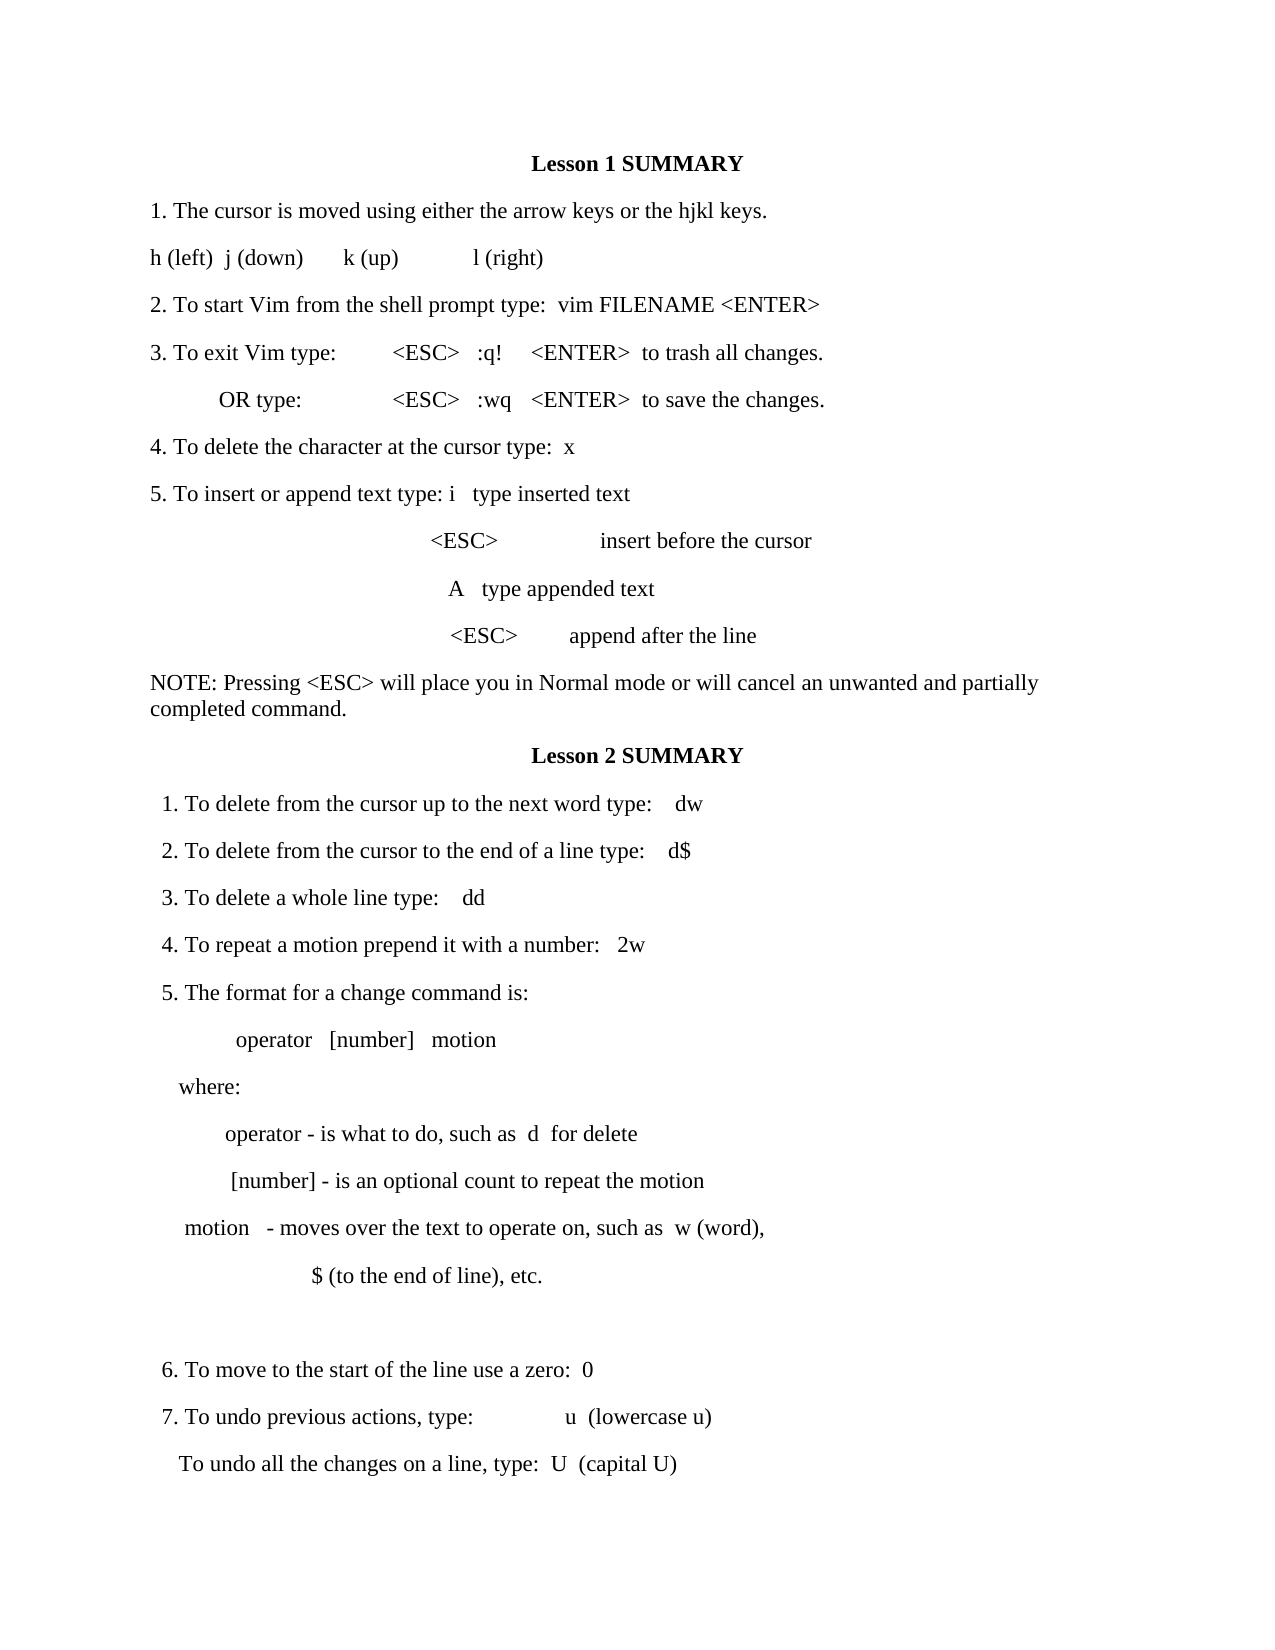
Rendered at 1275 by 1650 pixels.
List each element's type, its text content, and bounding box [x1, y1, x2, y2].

text Lesson 1 SUMMARY [150, 150, 1125, 176]
text h (left) j (down) k (up) l (right) [150, 244, 1125, 271]
text <ESC> append after the line [450, 622, 1125, 648]
text $ (to the end of line), etc. [150, 1262, 1125, 1288]
text 5. To insert or append text type: i type inserted text [150, 480, 1125, 507]
text where: [150, 1073, 1125, 1099]
text <ESC> insert before the cursor [150, 527, 1125, 554]
text 4. To delete the character at the cursor type: x [150, 433, 1125, 459]
text 2. To delete from the cursor to the end of a line type: d$ [150, 837, 1125, 863]
text 4. To repeat a motion prepend it with a number: 2w [150, 931, 1125, 958]
text 2. To start Vim from the shell prompt type: vim FILENAME <ENTER> [150, 292, 1125, 318]
text Lesson 2 SUMMARY [150, 743, 1125, 769]
text operator [number] motion [150, 1026, 1125, 1052]
text operator - is what to do, such as d for delete [150, 1120, 1125, 1146]
text 3. To delete a whole line type: dd [150, 884, 1125, 911]
text 5. The format for a change command is: [150, 978, 1125, 1005]
text 1. The cursor is moved using either the arrow keys or the hjkl keys. [150, 197, 1125, 223]
text 7. To undo previous actions, type: u (lowercase u) [150, 1403, 1125, 1429]
text OR type: <ESC> :wq <ENTER> to save the changes. [150, 386, 1125, 412]
text NOTE: Pressing <ESC> will place you in Normal mode or will cancel an unwanted and partially completed command. [150, 669, 1125, 722]
text [number] - is an optional count to repeat the motion [150, 1167, 1125, 1194]
text To undo all the changes on a line, type: U (capital U) [150, 1450, 1125, 1477]
text 6. To move to the start of the line use a zero: 0 [150, 1356, 1125, 1382]
text 1. To delete from the cursor up to the next word type: dw [150, 790, 1125, 816]
text 3. To exit Vim type: <ESC> :q! <ENTER> to trash all changes. [150, 339, 1125, 365]
text A type appended text [150, 575, 1125, 601]
text motion - moves over the text to operate on, such as w (word), [150, 1214, 1125, 1241]
